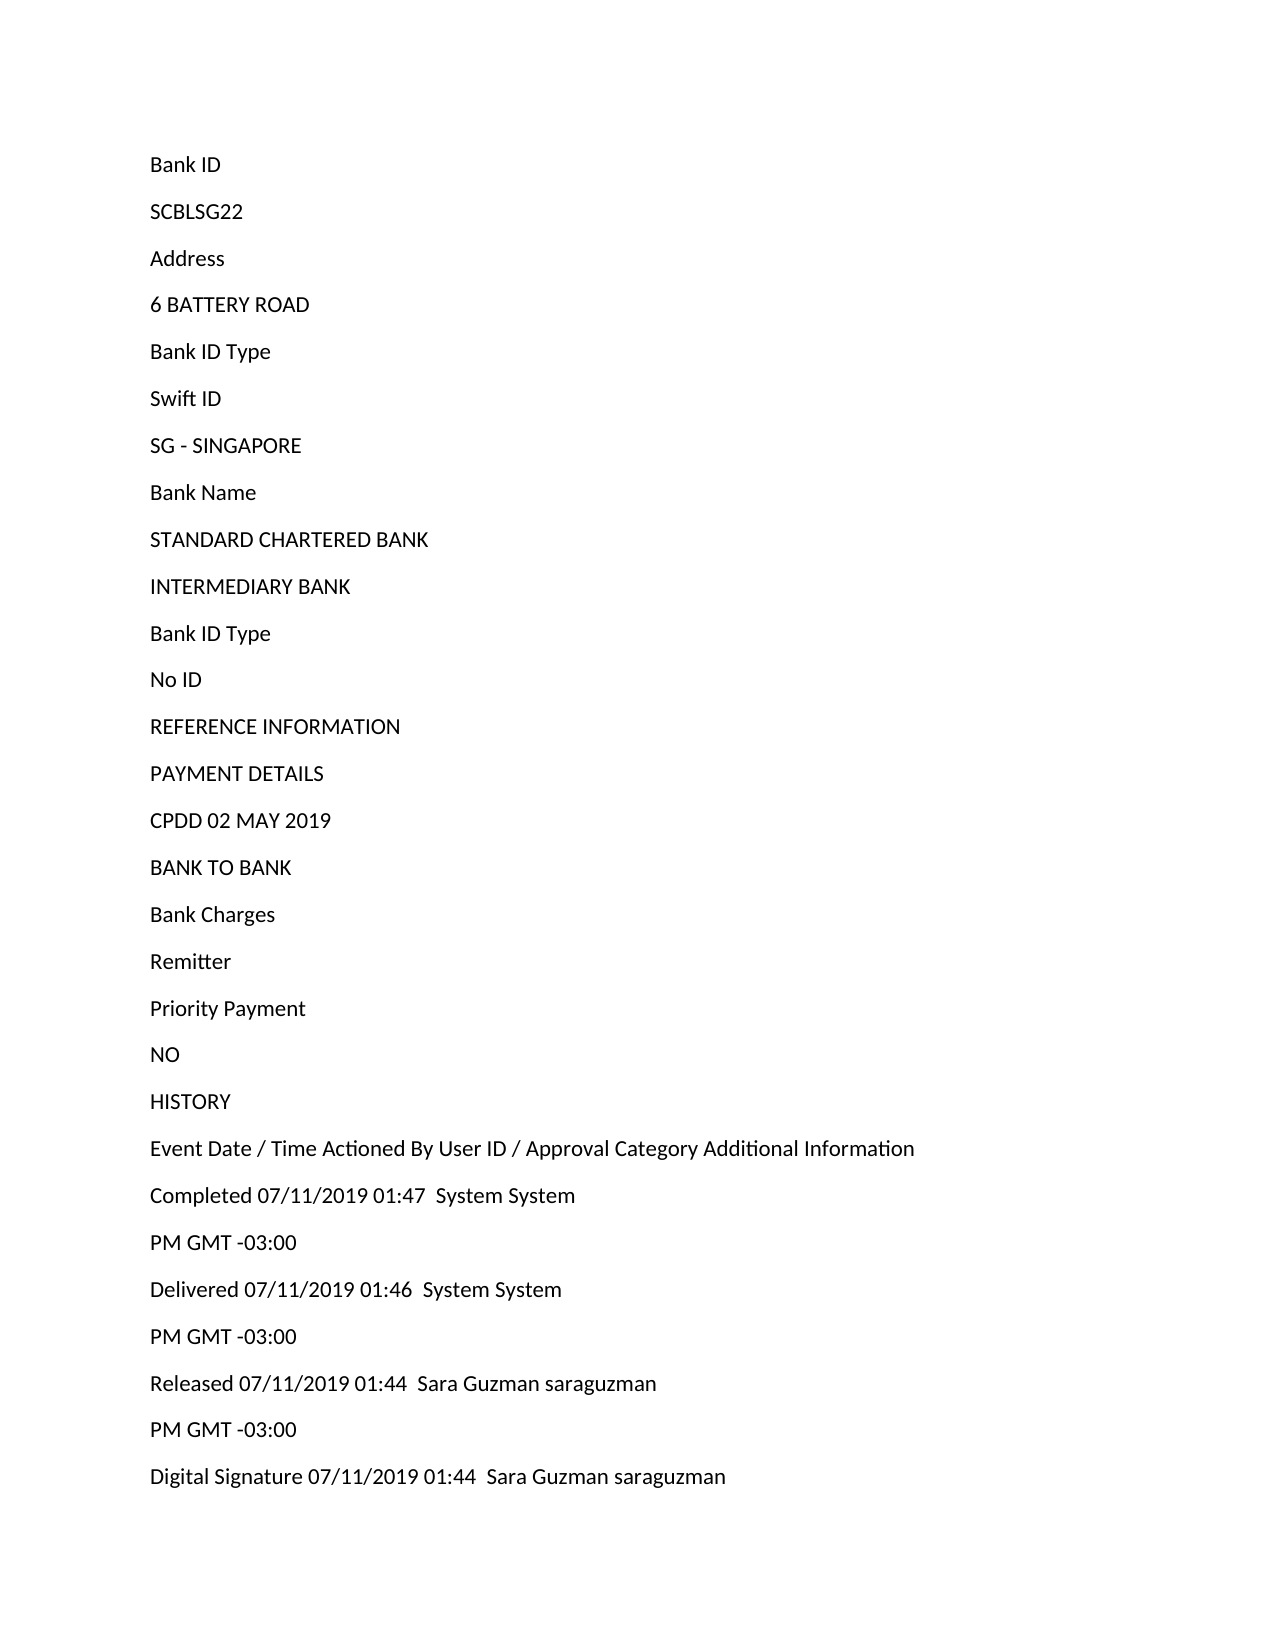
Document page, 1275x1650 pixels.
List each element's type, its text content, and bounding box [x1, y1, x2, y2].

text 6 BATTERY ROAD [150, 291, 1125, 319]
text Delivered 07/11/2019 01:46 System System [150, 1275, 1125, 1303]
text PM GMT -03:00 [150, 1322, 1125, 1350]
text HISTORY [150, 1087, 1125, 1116]
text Bank Charges [150, 900, 1125, 928]
text PAYMENT DETAILS [150, 759, 1125, 787]
text Swift ID [150, 384, 1125, 412]
text Released 07/11/2019 01:44 Sara Guzman saraguzman [150, 1369, 1125, 1397]
text No ID [150, 666, 1125, 694]
text INTERMEDIARY BANK [150, 572, 1125, 600]
text Completed 07/11/2019 01:47 System System [150, 1181, 1125, 1209]
text Digital Signature 07/11/2019 01:44 Sara Guzman saraguzman [150, 1462, 1125, 1491]
text Bank Name [150, 478, 1125, 506]
text BANK TO BANK [150, 853, 1125, 881]
text STANDARD CHARTERED BANK [150, 525, 1125, 553]
text Priority Payment [150, 994, 1125, 1022]
text PM GMT -03:00 [150, 1228, 1125, 1256]
text SCBLSG22 [150, 197, 1125, 225]
text Bank ID [150, 150, 1125, 178]
text PM GMT -03:00 [150, 1416, 1125, 1444]
text CPDD 02 MAY 2019 [150, 806, 1125, 834]
text Address [150, 244, 1125, 272]
text Bank ID Type [150, 619, 1125, 647]
text NO [150, 1041, 1125, 1069]
text Event Date / Time Actioned By User ID / Approval Category Additional Information [150, 1134, 1125, 1162]
text Bank ID Type [150, 337, 1125, 366]
text SG - SINGAPORE [150, 431, 1125, 459]
text Remitter [150, 947, 1125, 975]
text REFERENCE INFORMATION [150, 712, 1125, 741]
